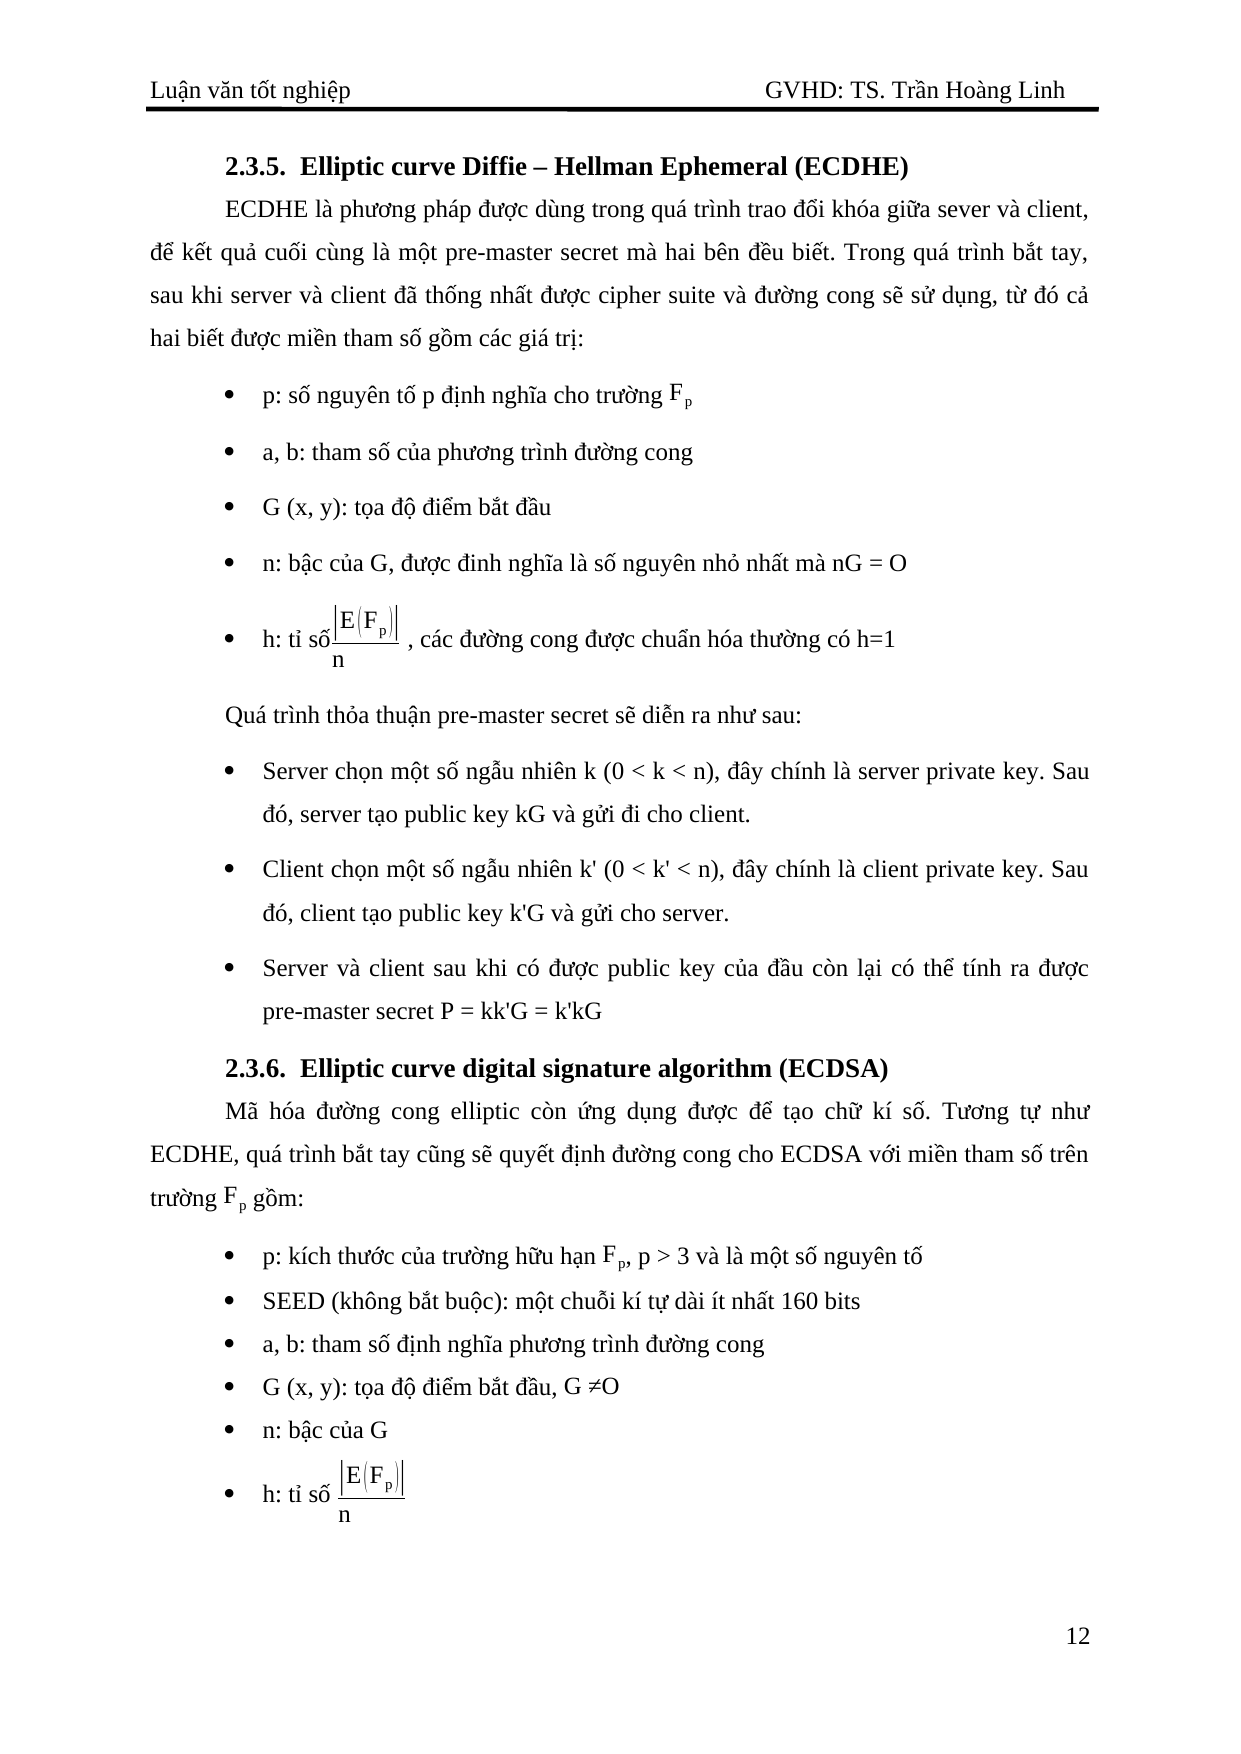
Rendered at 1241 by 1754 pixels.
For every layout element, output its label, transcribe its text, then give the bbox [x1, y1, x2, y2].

text Mã hóa đường cong elliptic còn ứng dụng được để tạo chữ kí số. Tương tự như ECDHE, quá trình bắt tay cũng sẽ quyết định đường cong cho ECDSA với miền tham số trên trường gồm: [150, 1096, 1090, 1213]
list SEED (không bắt buộc): một chuỗi kí tự dài ít nhất 160 bits [225, 1286, 1090, 1315]
list p: kích thước của trường hữu hạn , p > 3 và là một số nguyên tố [225, 1240, 1090, 1272]
list a, b: tham số của phương trình đường cong [225, 437, 1090, 466]
list G (x, y): tọa độ điểm bắt đầu [225, 492, 1090, 521]
list Client chọn một số ngẫu nhiên k' (0 < k' < n), đây chính là client private key. Sau đó, client tạo public key k'G và gửi cho server. [225, 854, 1090, 926]
list Server chọn một số ngẫu nhiên k (0 < k < n), đây chính là server private key. Sau đó, server tạo public key kG và gửi đi cho client. [225, 756, 1090, 828]
list Quá trình thỏa thuận pre-master secret sẽ diễn ra như sau: [225, 700, 1090, 729]
list n: bậc của G, được đinh nghĩa là số nguyên nhỏ nhất mà nG = O [225, 548, 1090, 577]
list a, b: tham số định nghĩa phương trình đường cong [225, 1329, 1090, 1358]
list n: bậc của G [225, 1415, 1090, 1444]
text ECDHE là phương pháp được dùng trong quá trình trao đổi khóa giữa sever và client, để kết quả cuối cùng là một pre-master secret mà hai bên đều biết. Trong quá trình bắt tay, sau khi server và client đã thống nhất được cipher suite và đường cong sẽ sử dụng, từ đó cả hai biết được miền tham số gồm các giá trị: [150, 194, 1090, 352]
list Server và client sau khi có được public key của đầu còn lại có thể tính ra được pre-master secret P = kk'G = k'kG [225, 953, 1090, 1025]
subtitle Elliptic curve Diffie – Hellman Ephemeral (ECDHE) [225, 150, 1090, 181]
list h: tỉ số , các đường cong được chuẩn hóa thường có h=1 [225, 604, 1090, 673]
list G (x, y): tọa độ điểm bắt đầu, [225, 1372, 1090, 1401]
subtitle Elliptic curve digital signature algorithm (ECDSA) [225, 1052, 1090, 1083]
list h: tỉ số [225, 1458, 1090, 1528]
list p: số nguyên tố p định nghĩa cho trường [225, 379, 1090, 410]
